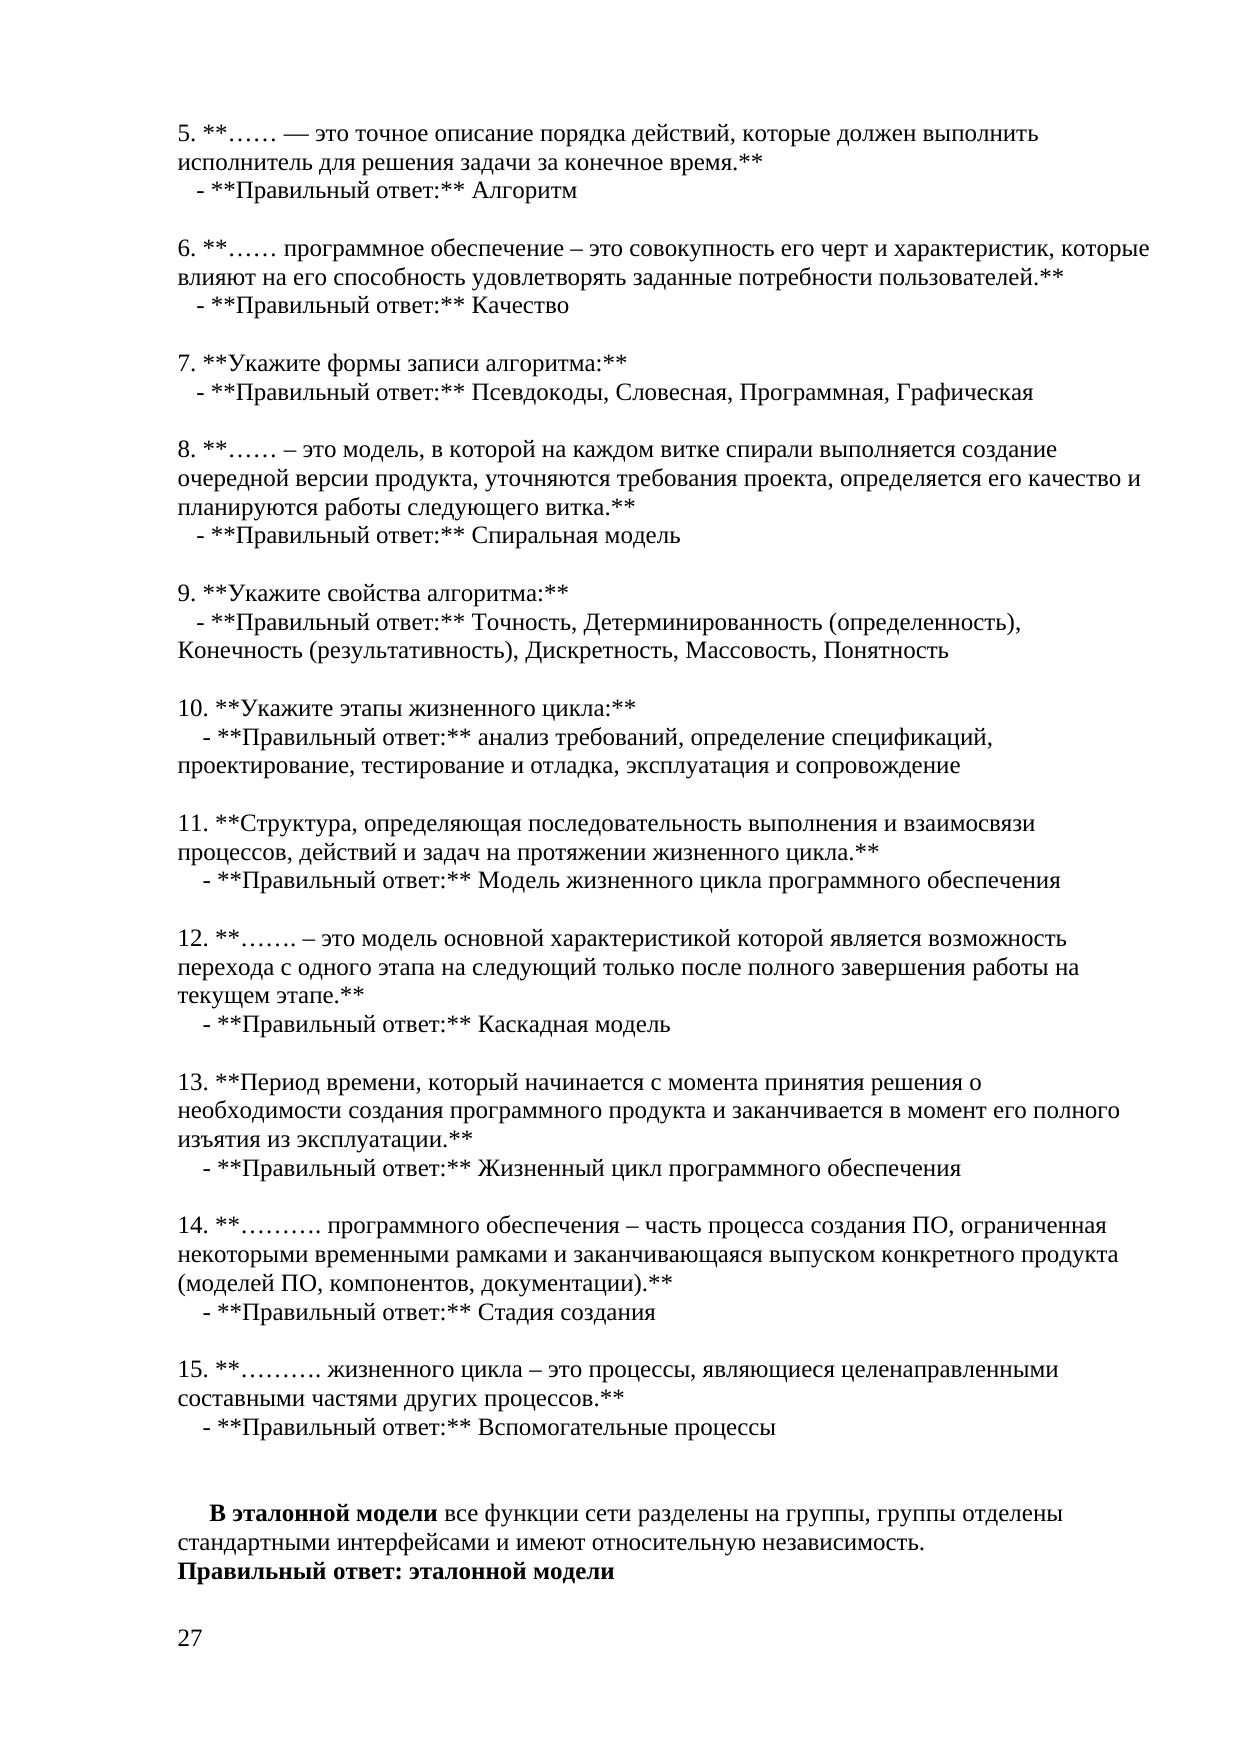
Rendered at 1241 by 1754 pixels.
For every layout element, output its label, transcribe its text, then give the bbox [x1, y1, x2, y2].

text 11. **Структура, определяющая последовательность выполнения и взаимосвязи процессов, действий и задач на протяжении жизненного цикла.** [177, 808, 1152, 866]
text 10. **Укажите этапы жизненного цикла:** [177, 693, 1152, 722]
text  В эталонной модели все функции сети разделены на группы, группы отделены стандартными интерфейсами и имеют относительную независимость. Правильный ответ: эталонной модели [177, 1498, 1152, 1585]
text 14. **………. программного обеспечения – часть процесса создания ПО, ограниченная некоторыми временными рамками и заканчивающаяся выпуском конкретного продукта (моделей ПО, компонентов, документации).** [177, 1211, 1152, 1297]
text 12. **……. – это модель основной характеристикой которой является возможность перехода с одного этапа на следующий только после полного завершения работы на текущем этапе.** [177, 923, 1152, 1009]
text 9. **Укажите свойства алгоритма:** [177, 578, 1152, 607]
text - **Правильный ответ:** Жизненный цикл программного обеспечения [177, 1153, 1152, 1182]
text 6. **…… программное обеспечение – это совокупность его черт и характеристик, которые влияют на его способность удовлетворять заданные потребности пользователей.** [177, 233, 1152, 291]
text 15. **………. жизненного цикла – это процессы, являющиеся целенаправленными составными частями других процессов.** [177, 1354, 1152, 1412]
text - **Правильный ответ:** Псевдокоды, Словесная, Программная, Графическая [177, 377, 1152, 406]
text - **Правильный ответ:** Вспомогательные процессы [177, 1412, 1152, 1441]
text 8. **…… – это модель, в которой на каждом витке спирали выполняется создание очередной версии продукта, уточняются требования проекта, определяется его качество и планируются работы следующего витка.** [177, 434, 1152, 521]
text - **Правильный ответ:** Стадия создания [177, 1297, 1152, 1326]
text - **Правильный ответ:** Модель жизненного цикла программного обеспечения [177, 866, 1152, 894]
text - **Правильный ответ:** анализ требований, определение спецификаций, проектирование, тестирование и отладка, эксплуатация и сопровождение [177, 722, 1152, 779]
text - **Правильный ответ:** Спиральная модель [177, 521, 1152, 549]
text - **Правильный ответ:** Точность, Детерминированность (определенность), Конечность (результативность), Дискретность, Массовость, Понятность [177, 607, 1152, 664]
text - **Правильный ответ:** Алгоритм [177, 176, 1152, 204]
text 5. **…… — это точное описание порядка действий, которые должен выполнить исполнитель для решения задачи за конечное время.** [177, 118, 1152, 176]
text 7. **Укажите формы записи алгоритма:** [177, 348, 1152, 377]
text - **Правильный ответ:** Качество [177, 291, 1152, 319]
text - **Правильный ответ:** Каскадная модель [177, 1009, 1152, 1038]
text 13. **Период времени, который начинается с момента принятия решения о необходимости создания программного продукта и заканчивается в момент его полного изъятия из эксплуатации.** [177, 1067, 1152, 1153]
